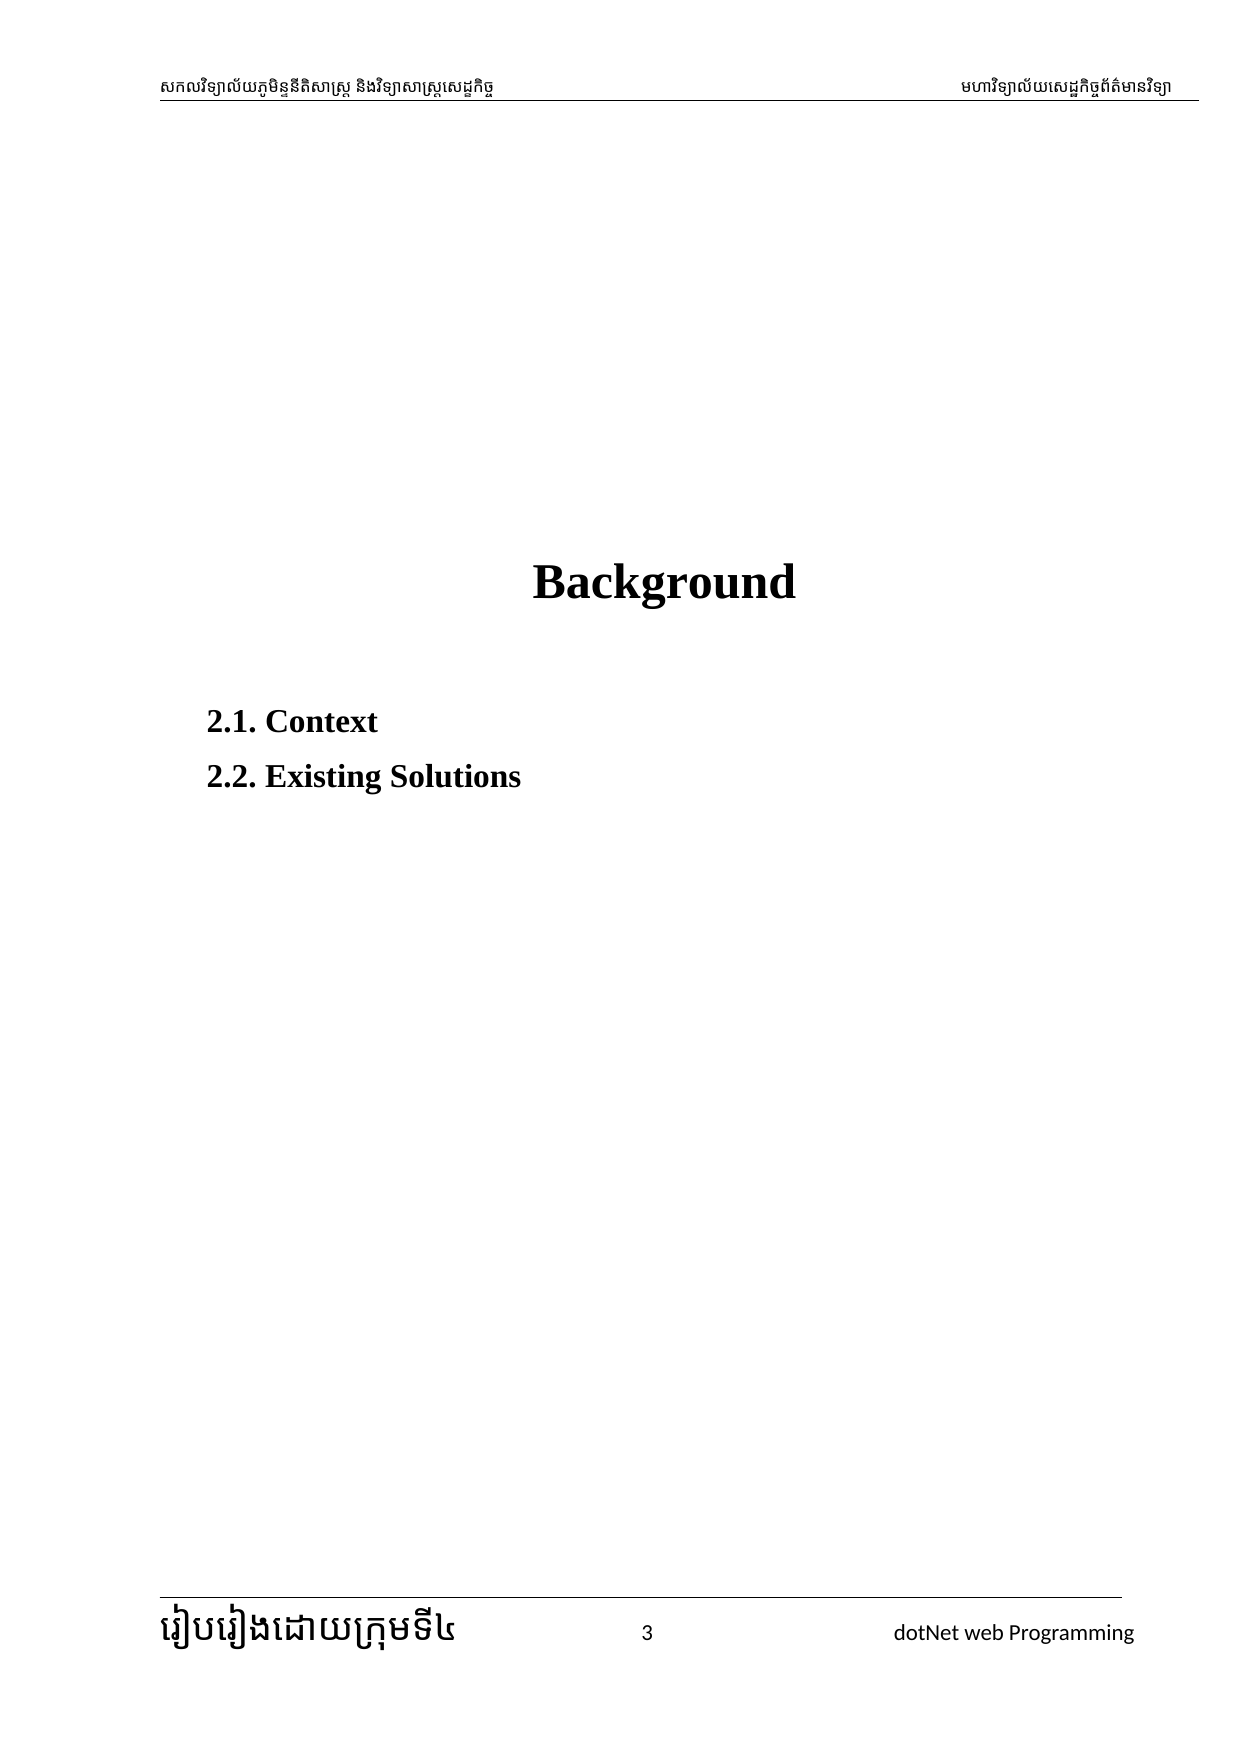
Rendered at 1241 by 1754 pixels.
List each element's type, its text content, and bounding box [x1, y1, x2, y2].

list Background [206, 552, 1122, 610]
text 2.2. Existing Solutions [206, 756, 1122, 794]
text 2.1. Context [206, 701, 1122, 739]
